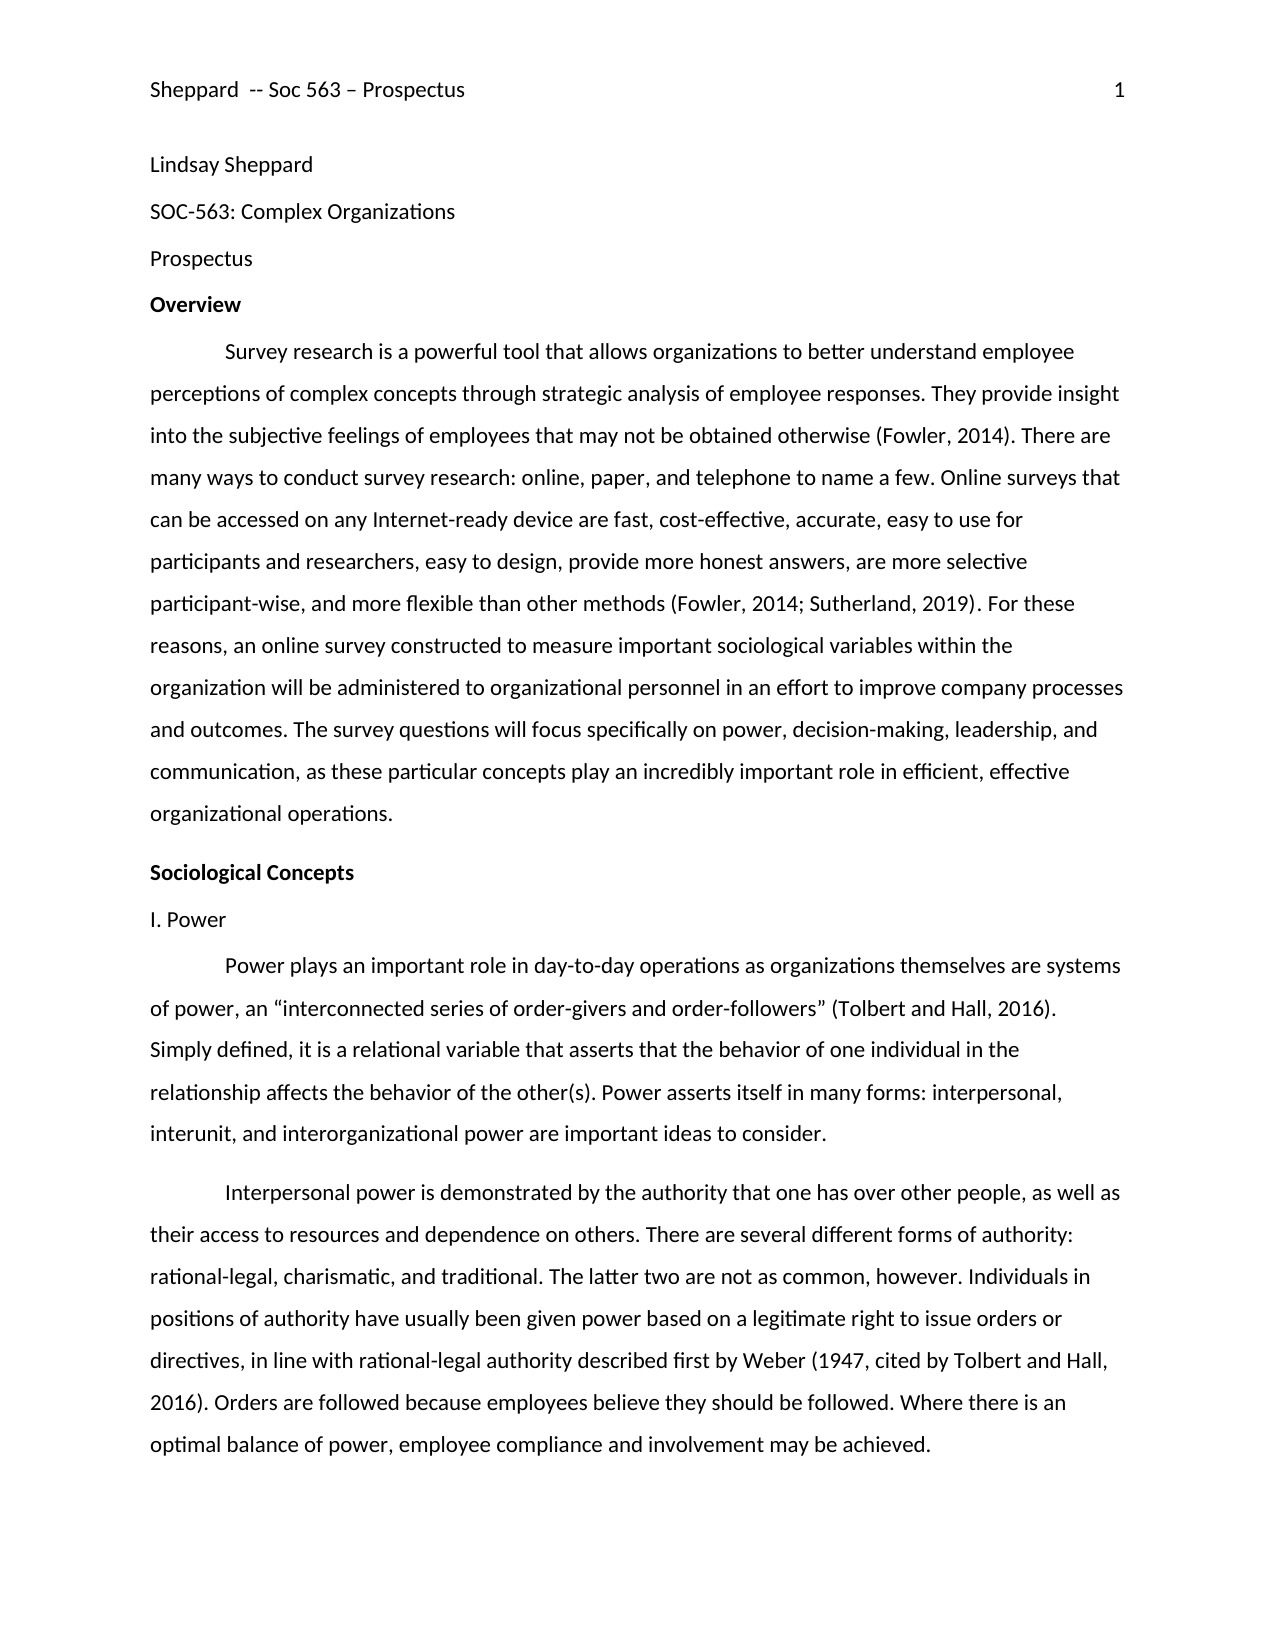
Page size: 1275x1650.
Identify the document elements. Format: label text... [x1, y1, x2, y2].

text Prospectus [150, 244, 1125, 272]
text Power plays an important role in day-to-day operations as organizations themselves are systems of power, an “interconnected series of order-givers and order-followers” (Tolbert and Hall, 2016). Simply defined, it is a relational variable that asserts that the behavior of one individual in the relationship affects the behavior of the other(s). Power asserts itself in many forms: interpersonal, interunit, and interorganizational power are important ideas to consider. [150, 952, 1125, 1148]
text Interpersonal power is demonstrated by the authority that one has over other people, as well as their access to resources and dependence on others. There are several different forms of authority: rational-legal, charismatic, and traditional. The latter two are not as common, however. Individuals in positions of authority have usually been given power based on a legitimate right to issue orders or directives, in line with rational-legal authority described first by Weber (1947, cited by Tolbert and Hall, 2016). Orders are followed because employees believe they should be followed. Where there is an optimal balance of power, employee compliance and involvement may be achieved. [150, 1178, 1125, 1458]
text I. Power [150, 905, 1125, 933]
text Overview [150, 291, 1125, 319]
text Survey research is a powerful tool that allows organizations to better understand employee perceptions of complex concepts through strategic analysis of employee responses. They provide insight into the subjective feelings of employees that may not be obtained otherwise (Fowler, 2014). There are many ways to conduct survey research: online, paper, and telephone to name a few. Online surveys that can be accessed on any Internet-ready device are fast, cost-effective, accurate, easy to use for participants and researchers, easy to design, provide more honest answers, are more selective participant-wise, and more flexible than other methods (Fowler, 2014; Sutherland, 2019). For these reasons, an online survey constructed to measure important sociological variables within the organization will be administered to organizational personnel in an effort to improve company processes and outcomes. The survey questions will focus specifically on power, decision-making, leadership, and communication, as these particular concepts play an incredibly important role in efficient, effective organizational operations. [150, 337, 1125, 827]
text Lindsay Sheppard [150, 150, 1125, 178]
text SOC-563: Complex Organizations [150, 197, 1125, 225]
text Sociological Concepts [150, 858, 1125, 886]
